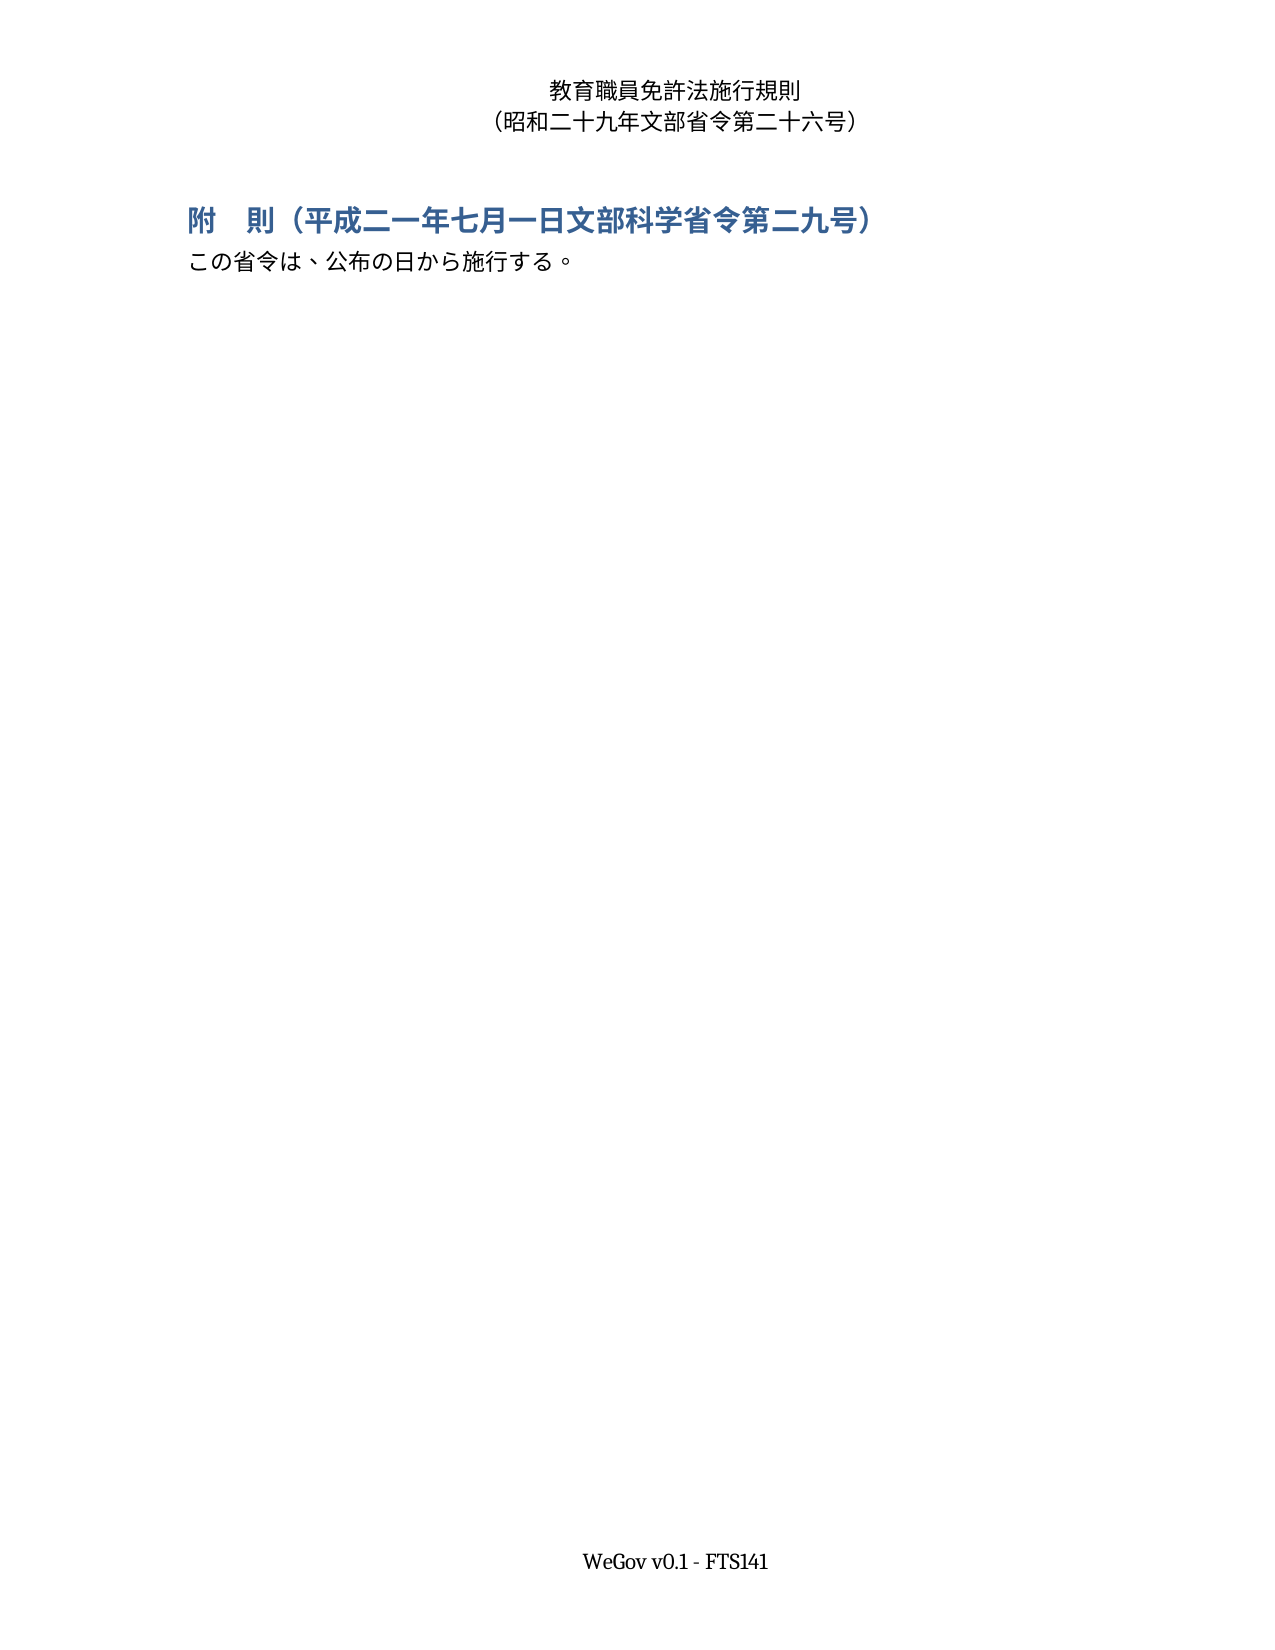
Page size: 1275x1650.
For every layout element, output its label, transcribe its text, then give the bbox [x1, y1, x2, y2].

subtitle 附 則（平成二一年七月一日文部科学省令第二九号） [187, 200, 1087, 240]
text この省令は、公布の日から施行する。 [187, 246, 1087, 277]
